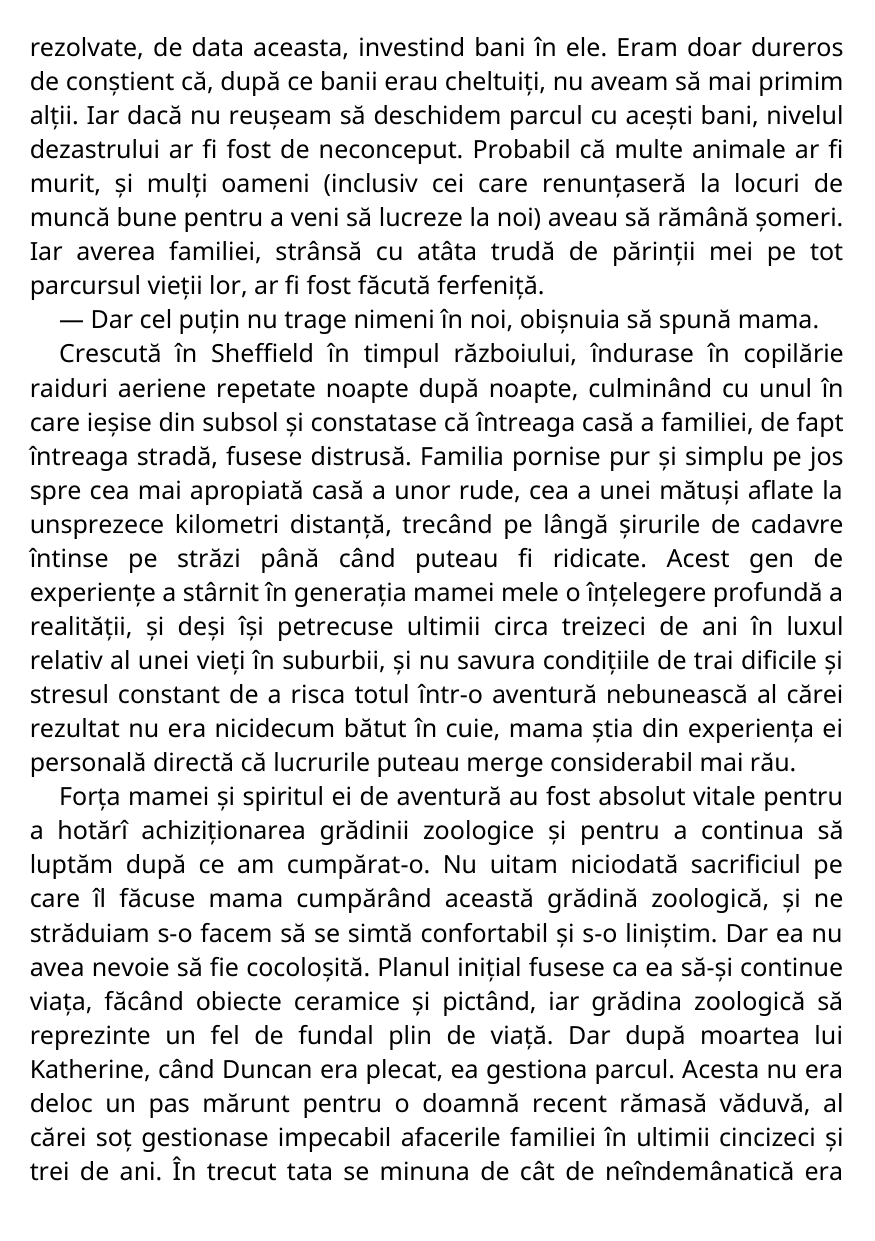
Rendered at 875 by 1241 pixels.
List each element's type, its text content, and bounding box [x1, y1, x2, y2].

text Crescută în Sheffield în timpul războiului, îndurase în copilărie raiduri aeriene repetate noapte după noapte, culminând cu unul în care ieşise din subsol şi constatase că întreaga casă a familiei, de fapt întreaga stradă, fusese distrusă. Familia pornise pur şi simplu pe jos spre cea mai apropiată casă a unor rude, cea a unei mătuşi aflate la unsprezece kilometri distanţă, trecând pe lângă şirurile de cadavre întinse pe străzi până când puteau fi ridicate. Acest gen de experienţe a stârnit în generaţia mamei mele o înţelegere profundă a realităţii, şi deşi îşi petrecuse ultimii circa treizeci de ani în luxul relativ al unei vieţi în suburbii, şi nu savura condiţiile de trai dificile şi stresul constant de a risca totul într-o aventură nebunească al cărei rezultat nu era nicidecum bătut în cuie, mama ştia din experienţa ei personală directă că lucrurile puteau merge considerabil mai rău. [29, 336, 844, 779]
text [29, 29, 844, 302]
text — Dar cel puţin nu trage nimeni în noi, obişnuia să spună mama. [29, 302, 844, 336]
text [29, 779, 844, 1188]
